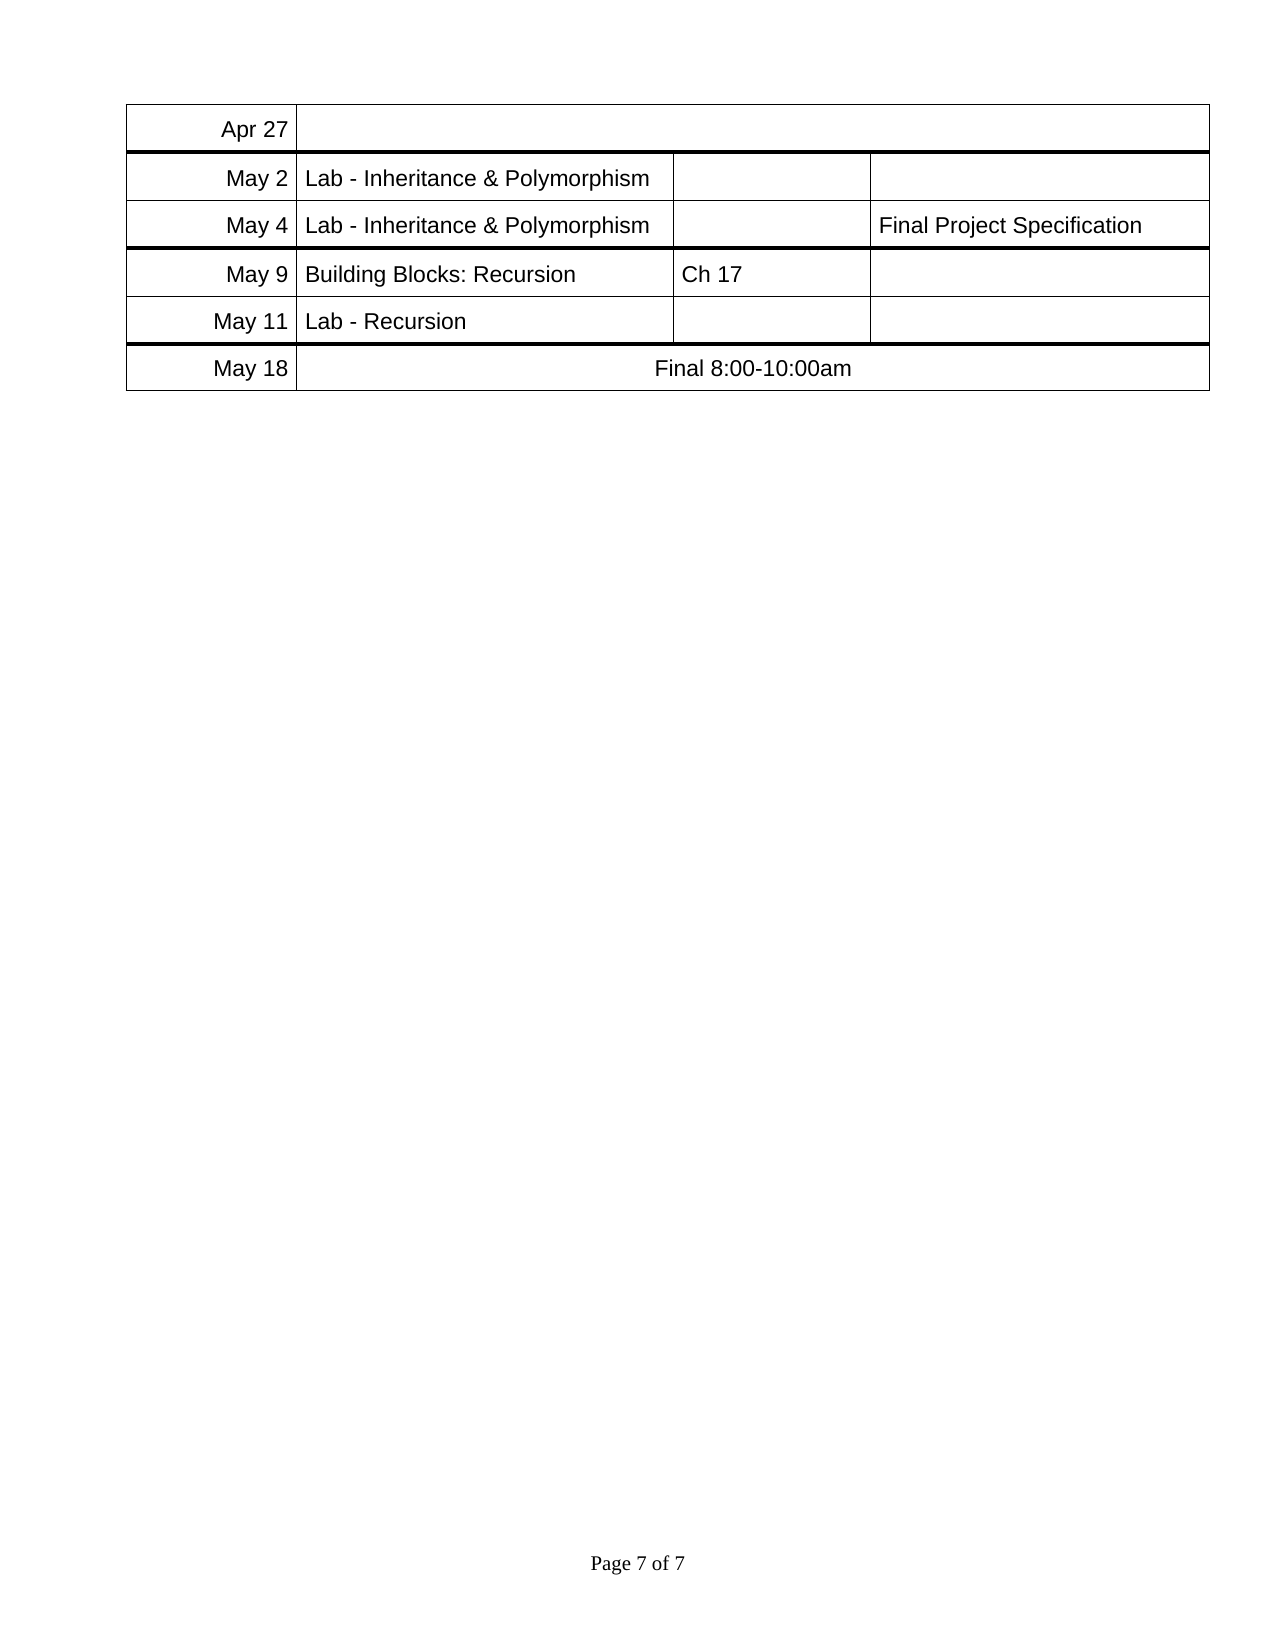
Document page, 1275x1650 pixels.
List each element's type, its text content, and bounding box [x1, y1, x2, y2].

table_cell [297, 105, 1209, 150]
table_cell Building Blocks: Recursion [297, 250, 673, 296]
table_cell [674, 201, 870, 246]
table_cell May 2 [127, 154, 296, 200]
table_cell Lab - Inheritance & Polymorphism [297, 201, 673, 246]
table_cell Apr 27 [127, 105, 296, 150]
table_cell Lab - Inheritance & Polymorphism [297, 154, 673, 200]
table_cell [674, 297, 870, 342]
table_cell Final Project Specification [871, 201, 1209, 246]
table_cell [871, 250, 1209, 296]
table_cell May 18 [127, 346, 296, 389]
table_cell [871, 297, 1209, 342]
table_cell [871, 154, 1209, 200]
table_cell May 11 [127, 297, 296, 342]
table_cell May 4 [127, 201, 296, 246]
table_cell Final 8:00-10:00am [297, 346, 1209, 389]
table_cell Ch 17 [674, 250, 870, 296]
table_cell [674, 154, 870, 200]
table_cell Lab - Recursion [297, 297, 673, 342]
table_cell May 9 [127, 250, 296, 296]
